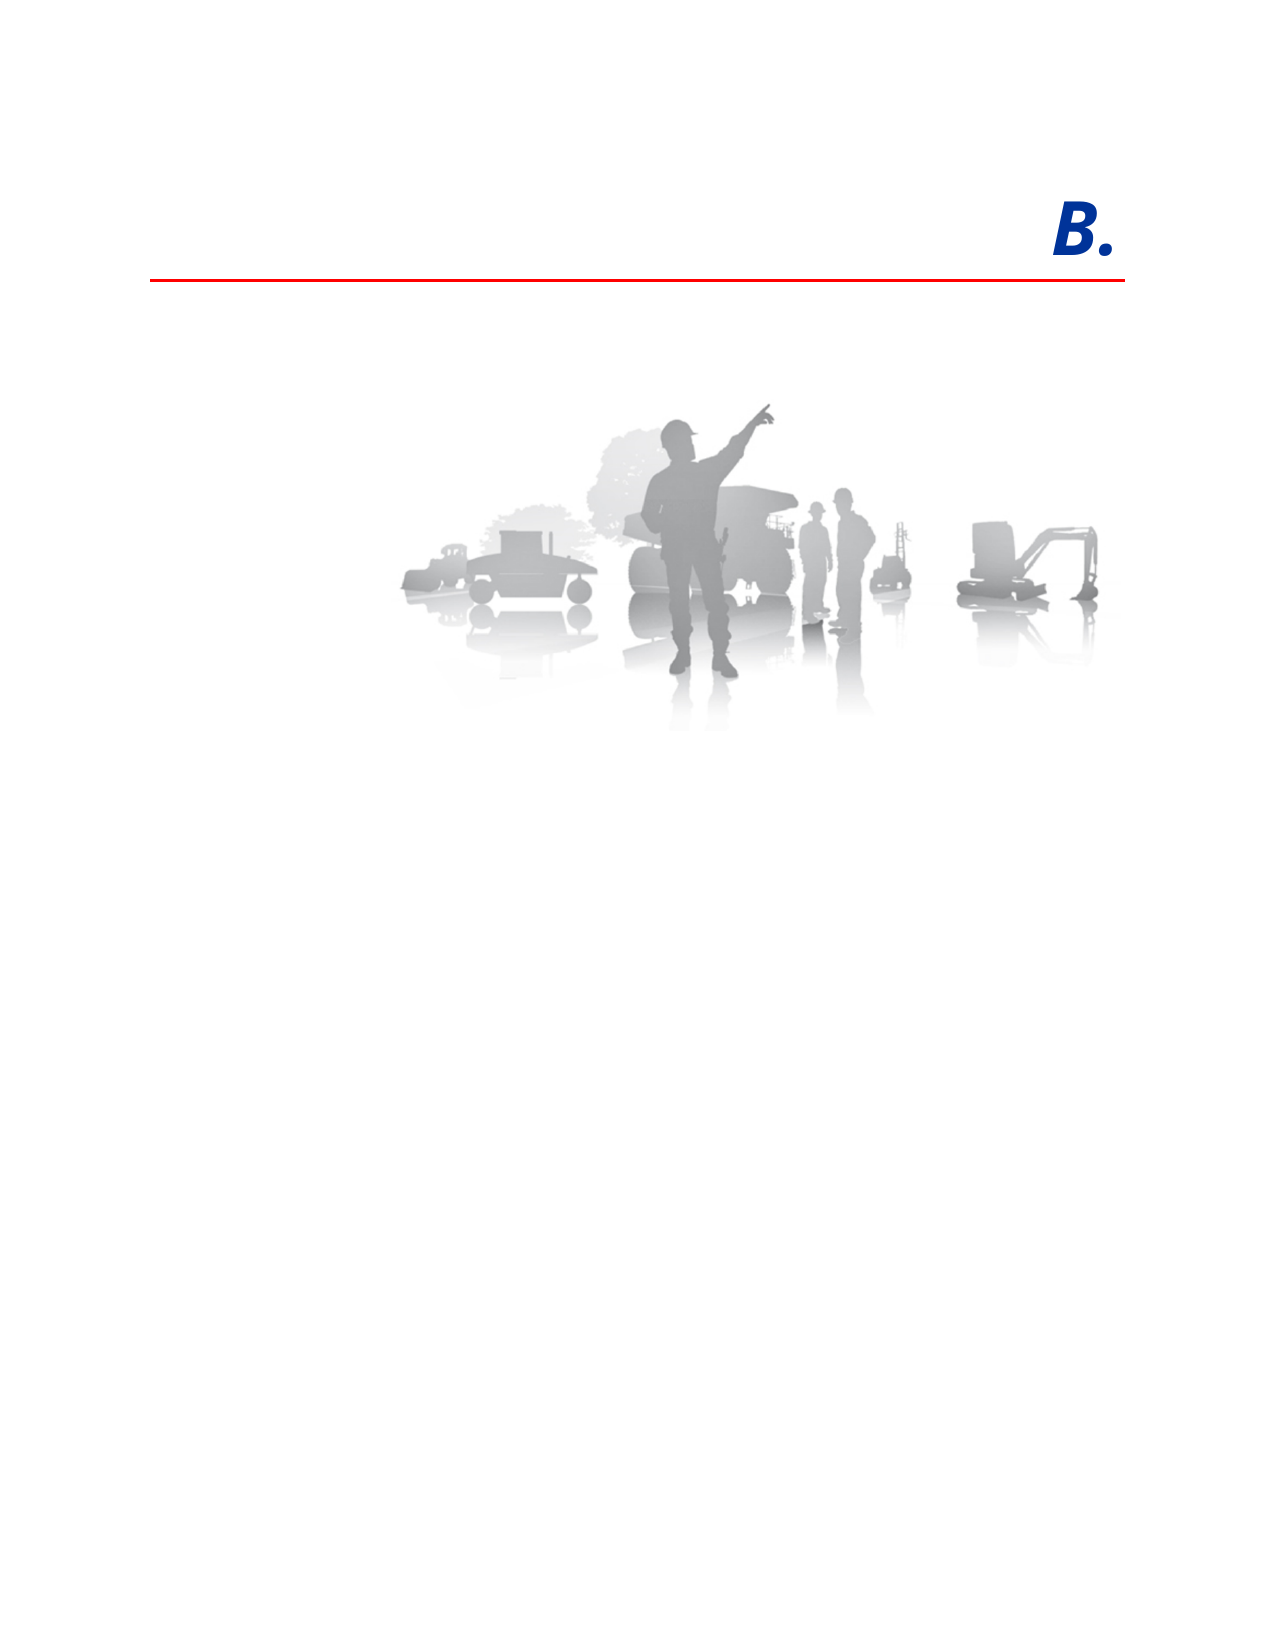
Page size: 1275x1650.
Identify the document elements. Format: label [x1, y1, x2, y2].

picture [389, 385, 1120, 729]
